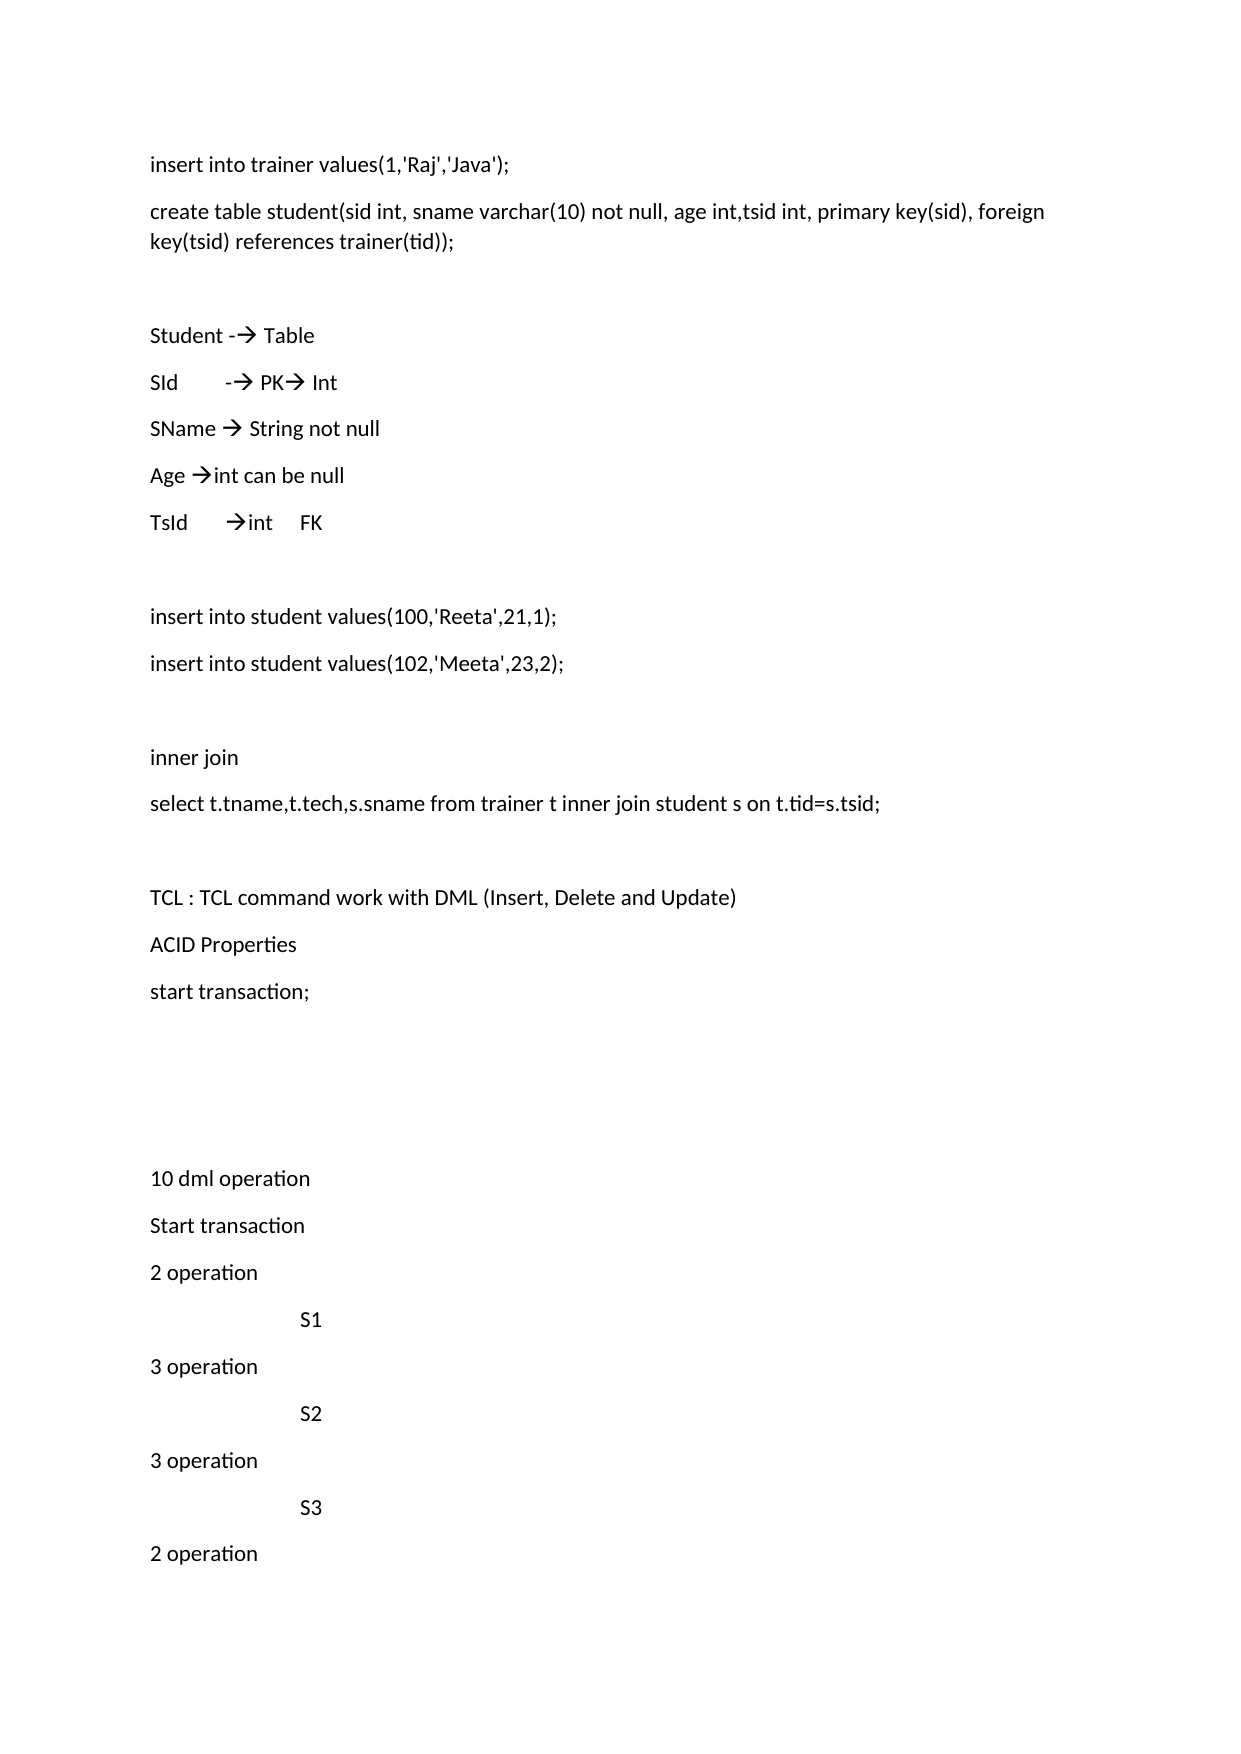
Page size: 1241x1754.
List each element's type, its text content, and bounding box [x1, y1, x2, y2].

text Age int can be null [150, 461, 1090, 489]
text insert into student values(100,'Reeta',21,1); [150, 602, 1090, 630]
text SName String not null [150, 414, 1090, 443]
text 2 operation [150, 1258, 1090, 1286]
text SId - PK Int [150, 368, 1090, 396]
text insert into student values(102,'Meeta',23,2); [150, 649, 1090, 677]
text 10 dml operation [150, 1164, 1090, 1193]
text inner join [150, 743, 1090, 771]
text Start transaction [150, 1211, 1090, 1239]
text 3 operation [150, 1446, 1090, 1474]
text S1 [150, 1305, 1090, 1333]
text 2 operation [150, 1539, 1090, 1568]
text Student - Table [150, 321, 1090, 349]
text S2 [150, 1399, 1090, 1427]
text TsId int FK [150, 508, 1090, 536]
text insert into trainer values(1,'Raj','Java'); [150, 150, 1090, 178]
text S3 [150, 1493, 1090, 1521]
text 3 operation [150, 1352, 1090, 1380]
text create table student(sid int, sname varchar(10) not null, age int,tsid int, primary key(sid), foreign key(tsid) references trainer(tid)); [150, 197, 1090, 255]
text select t.tname,t.tech,s.sname from trainer t inner join student s on t.tid=s.tsid; [150, 789, 1090, 818]
text TCL : TCL command work with DML (Insert, Delete and Update) [150, 883, 1090, 911]
text ACID Properties [150, 930, 1090, 958]
text start transaction; [150, 977, 1090, 1005]
